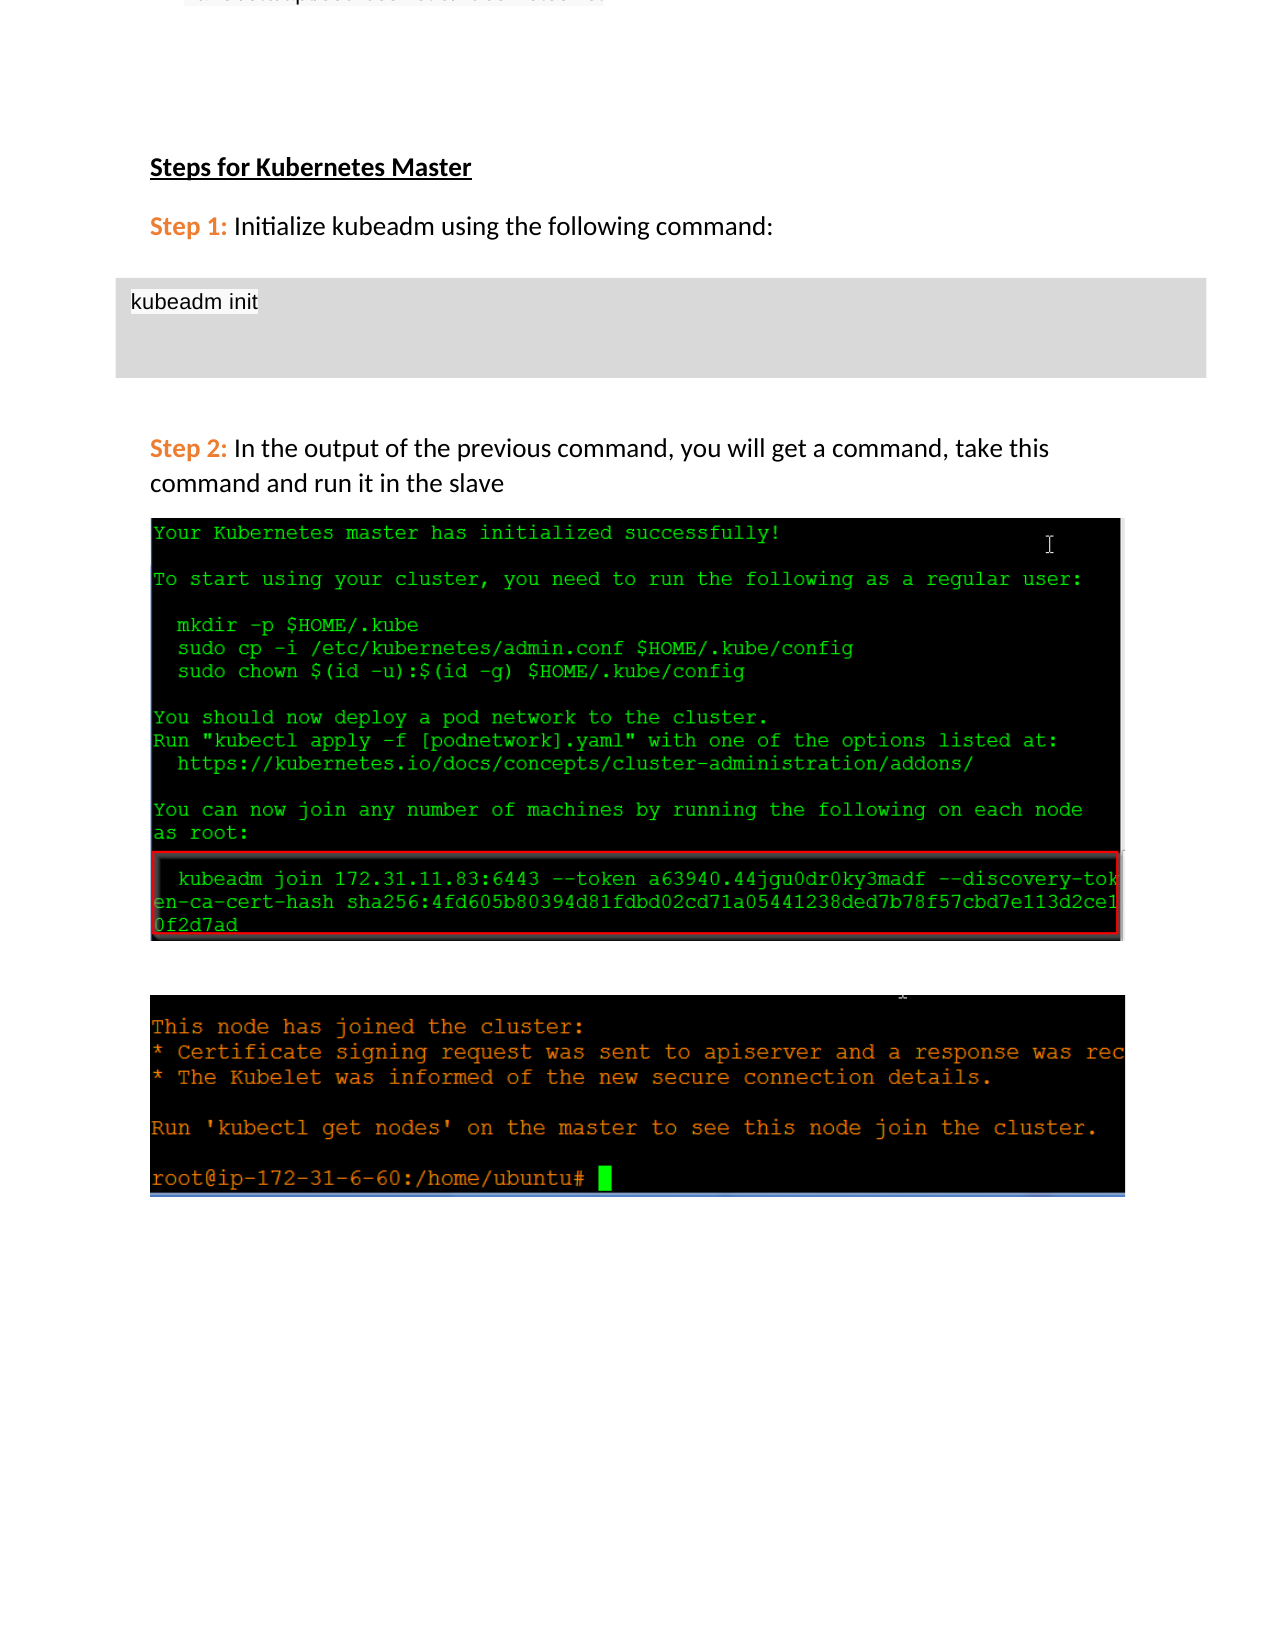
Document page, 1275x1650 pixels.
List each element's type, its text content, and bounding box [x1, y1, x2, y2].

picture [150, 995, 1125, 1197]
text Step 1: Initialize kubeadm using the following command: [150, 209, 1125, 242]
text Step 2: In the output of the previous command, you will get a command, take this command and run it in the slave [150, 431, 1125, 499]
text Steps for Kubernetes Master [150, 150, 1125, 183]
picture [150, 518, 1125, 941]
